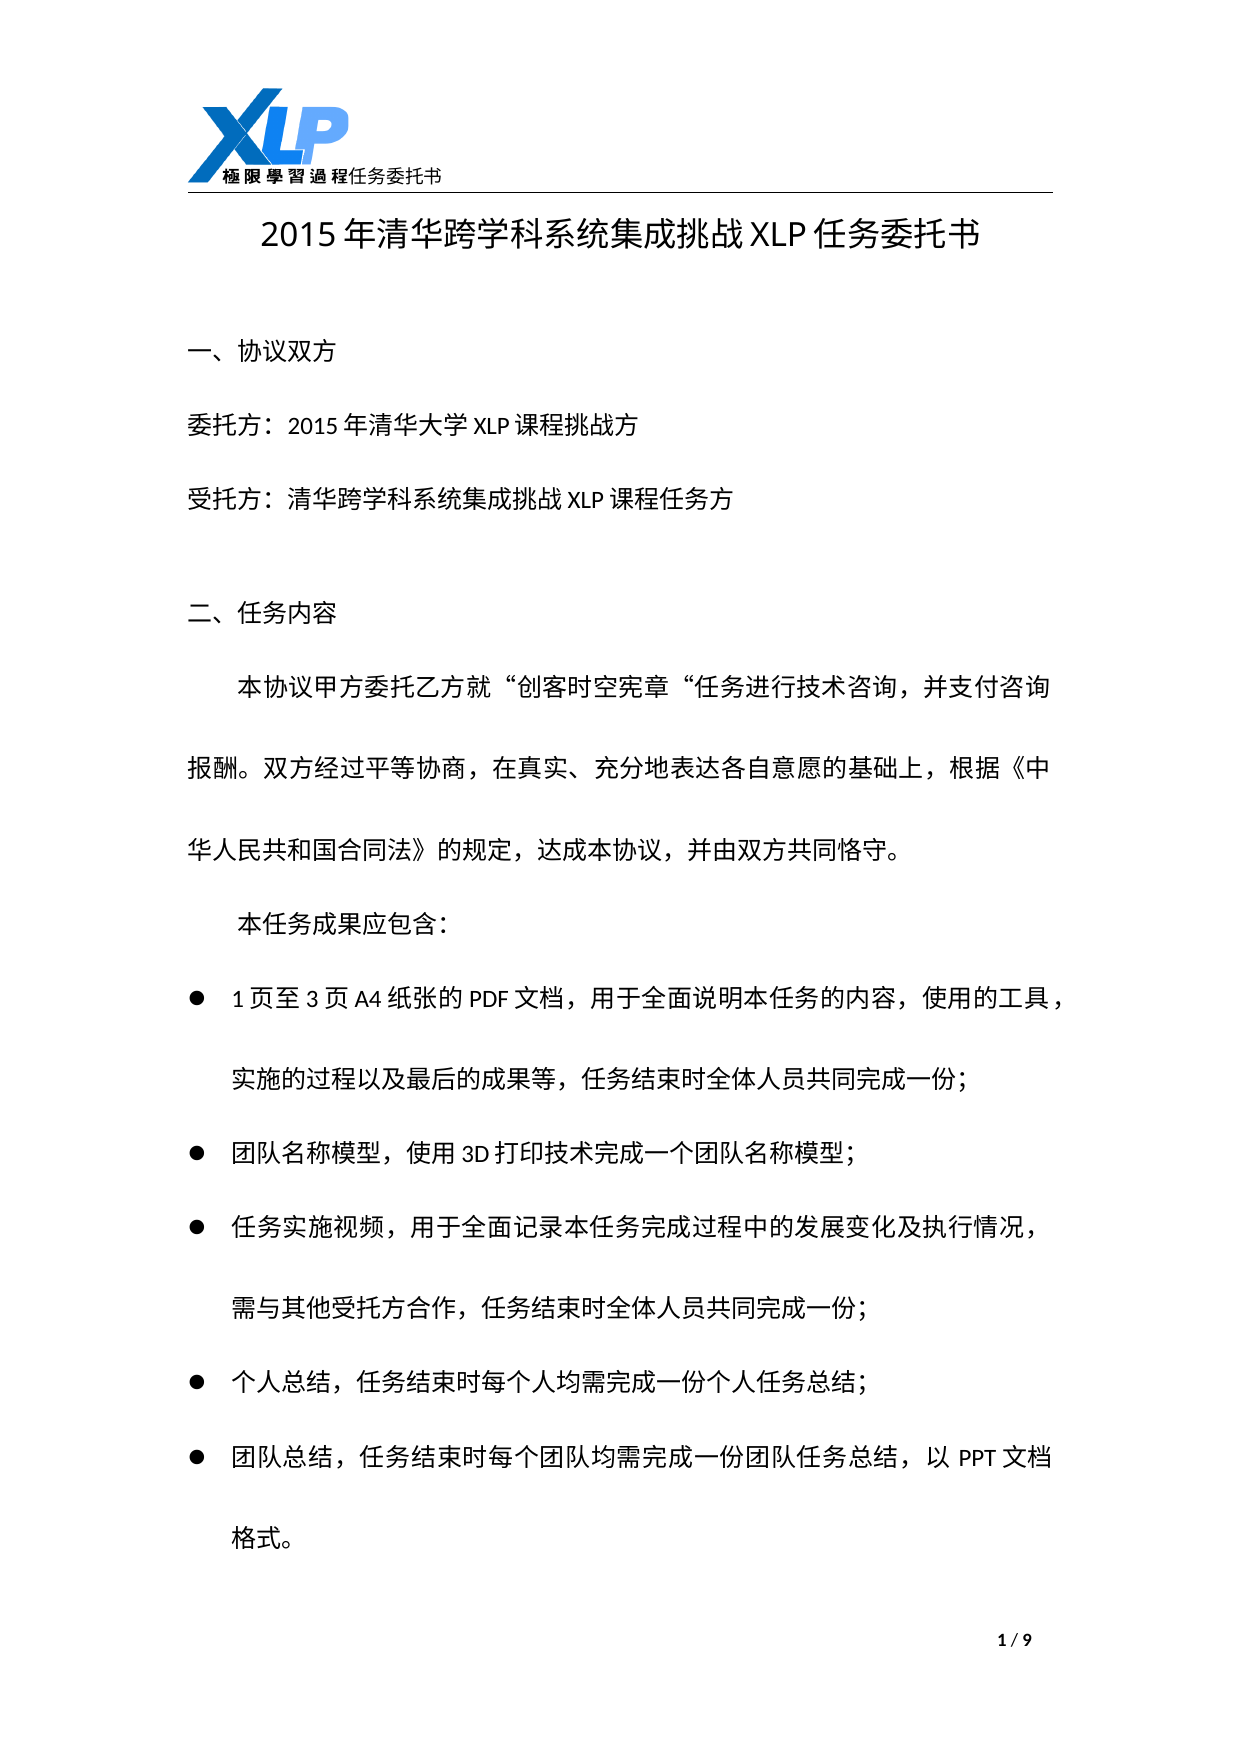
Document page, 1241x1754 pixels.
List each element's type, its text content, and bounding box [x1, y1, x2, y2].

text 二、任务内容 [187, 579, 1053, 644]
list 团队总结，任务结束时每个团队均需完成一份团队任务总结，以PPT文档格式。 [187, 1423, 1053, 1569]
list 个人总结，任务结束时每个人均需完成一份个人任务总结； [187, 1348, 1053, 1413]
text 本任务成果应包含： [187, 890, 1053, 955]
picture [187, 88, 349, 184]
text 受托方：清华跨学科系统集成挑战XLP课程任务方 [187, 465, 1053, 530]
list 1页至3页A4纸张的PDF文档，用于全面说明本任务的内容，使用的工具，实施的过程以及最后的成果等，任务结束时全体人员共同完成一份； [187, 964, 1053, 1110]
text 一、协议双方 [187, 317, 1053, 382]
text 2015年清华跨学科系统集成挑战XLP任务委托书 [187, 200, 1053, 265]
text 本协议甲方委托乙方就“创客时空宪章“任务进行技术咨询，并支付咨询报酬。双方经过平等协商，在真实、充分地表达各自意愿的基础上，根据《中华人民共和国合同法》的规定，达成本协议，并由双方共同恪守。 [187, 653, 1053, 881]
list 团队名称模型，使用3D打印技术完成一个团队名称模型； [187, 1119, 1053, 1184]
list 任务实施视频，用于全面记录本任务完成过程中的发展变化及执行情况，需与其他受托方合作，任务结束时全体人员共同完成一份； [187, 1193, 1053, 1339]
text 委托方：2015年清华大学XLP课程挑战方 [187, 391, 1053, 456]
